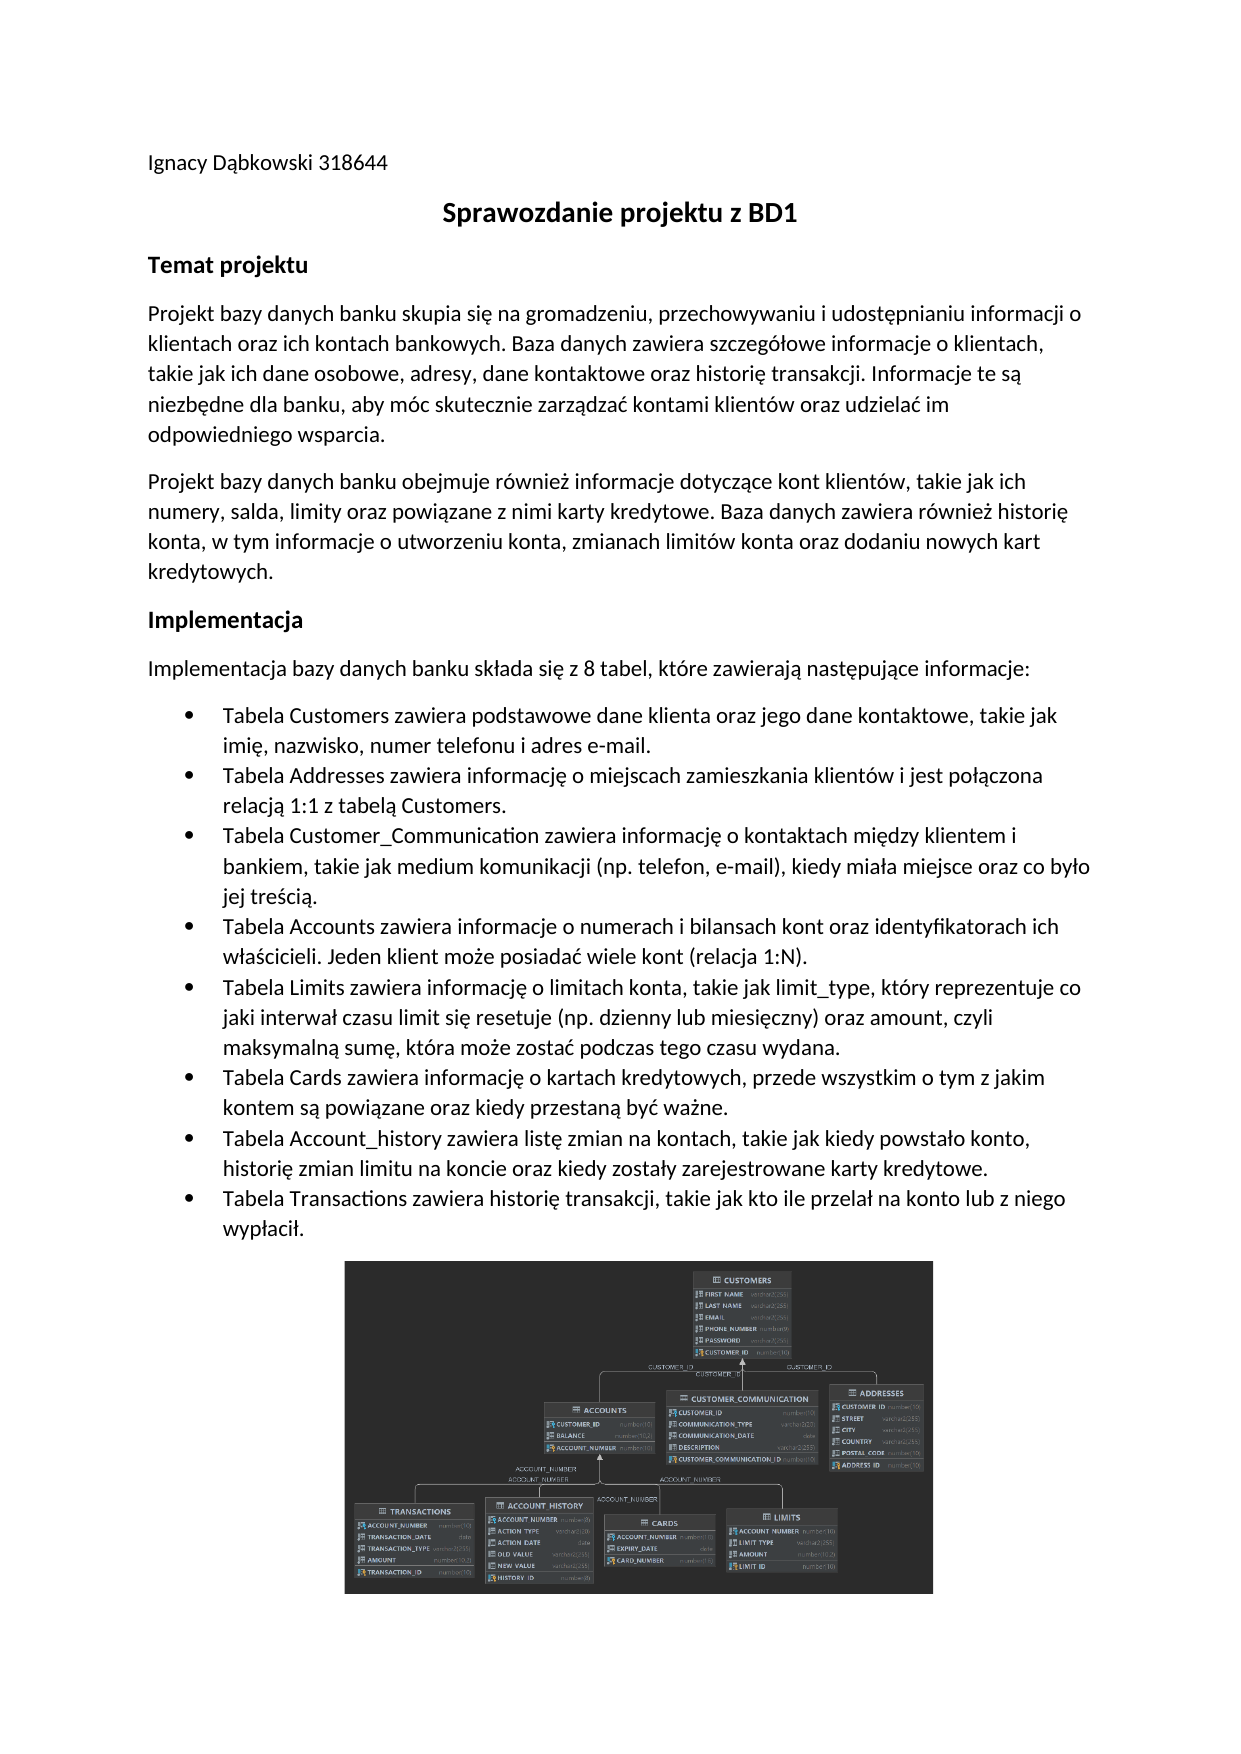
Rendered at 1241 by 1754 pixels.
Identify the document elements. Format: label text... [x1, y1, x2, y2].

text Projekt bazy danych banku obejmuje również informacje dotyczące kont klientów, takie jak ich numery, salda, limity oraz powiązane z nimi karty kredytowe. Baza danych zawiera również historię konta, w tym informacje o utworzeniu konta, zmianach limitów konta oraz dodaniu nowych kart kredytowych. [148, 467, 1093, 586]
list Tabela Transactions zawiera historię transakcji, takie jak kto ile przelał na konto lub z niego wypłacił. [185, 1184, 1093, 1242]
text Implementacja [148, 604, 1093, 635]
list Tabela Account_history zawiera listę zmian na kontach, takie jak kiedy powstało konto, historię zmian limitu na koncie oraz kiedy zostały zarejestrowane karty kredytowe. [185, 1124, 1093, 1182]
text Sprawozdanie projektu z BD1 [148, 194, 1093, 230]
list Tabela Cards zawiera informację o kartach kredytowych, przede wszystkim o tym z jakim kontem są powiązane oraz kiedy przestaną być ważne. [185, 1063, 1093, 1122]
list Tabela Customers zawiera podstawowe dane klienta oraz jego dane kontaktowe, takie jak imię, nazwisko, numer telefonu i adres e-mail. [185, 701, 1093, 759]
list Tabela Limits zawiera informację o limitach konta, takie jak limit_type, który reprezentuje co jaki interwał czasu limit się resetuje (np. dzienny lub miesięczny) oraz amount, czyli maksymalną sumę, która może zostać podczas tego czasu wydana. [185, 973, 1093, 1061]
list Tabela Accounts zawiera informacje o numerach i bilansach kont oraz identyfikatorach ich właścicieli. Jeden klient może posiadać wiele kont (relacja 1:N). [185, 912, 1093, 971]
text Implementacja bazy danych banku składa się z 8 tabel, które zawierają następujące informacje: [148, 654, 1093, 682]
text Ignacy Dąbkowski 318644 [148, 148, 1093, 176]
picture [344, 1261, 934, 1594]
list Tabela Addresses zawiera informację o miejscach zamieszkania klientów i jest połączona relacją 1:1 z tabelą Customers. [185, 761, 1093, 819]
text Projekt bazy danych banku skupia się na gromadzeniu, przechowywaniu i udostępnianiu informacji o klientach oraz ich kontach bankowych. Baza danych zawiera szczegółowe informacje o klientach, takie jak ich dane osobowe, adresy, dane kontaktowe oraz historię transakcji. Informacje te są niezbędne dla banku, aby móc skutecznie zarządzać kontami klientów oraz udzielać im odpowiedniego wsparcia. [148, 299, 1093, 448]
text Temat projektu [148, 249, 1093, 280]
list Tabela Customer_Communication zawiera informację o kontaktach między klientem i bankiem, takie jak medium komunikacji (np. telefon, e-mail), kiedy miała miejsce oraz co było jej treścią. [185, 822, 1093, 910]
